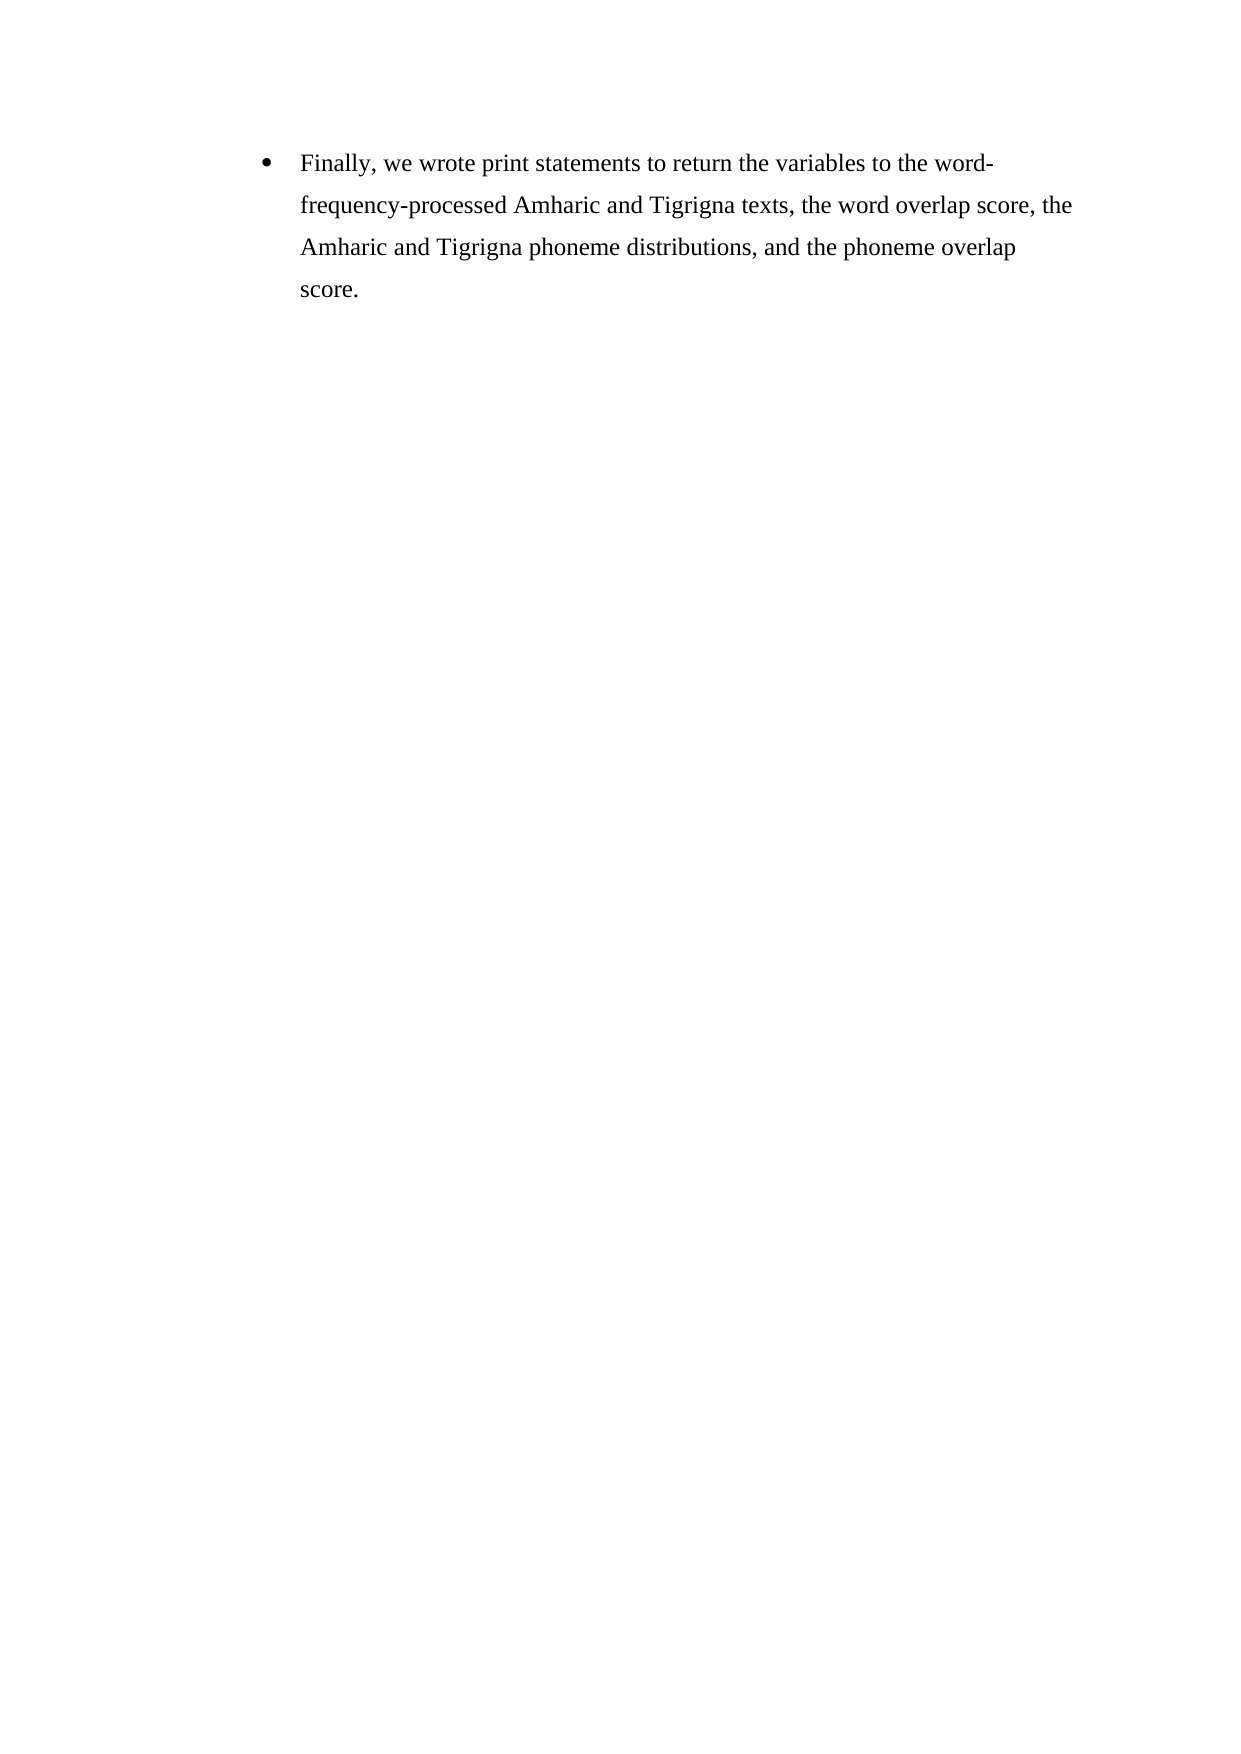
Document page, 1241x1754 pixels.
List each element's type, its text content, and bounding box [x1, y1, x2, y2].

list Finally, we wrote print statements to return the variables to the word- frequency-processed Amharic and Tigrigna texts, the word overlap score, the Amharic and Tigrigna phoneme distributions, and the phoneme overlap score. [262, 148, 1081, 303]
